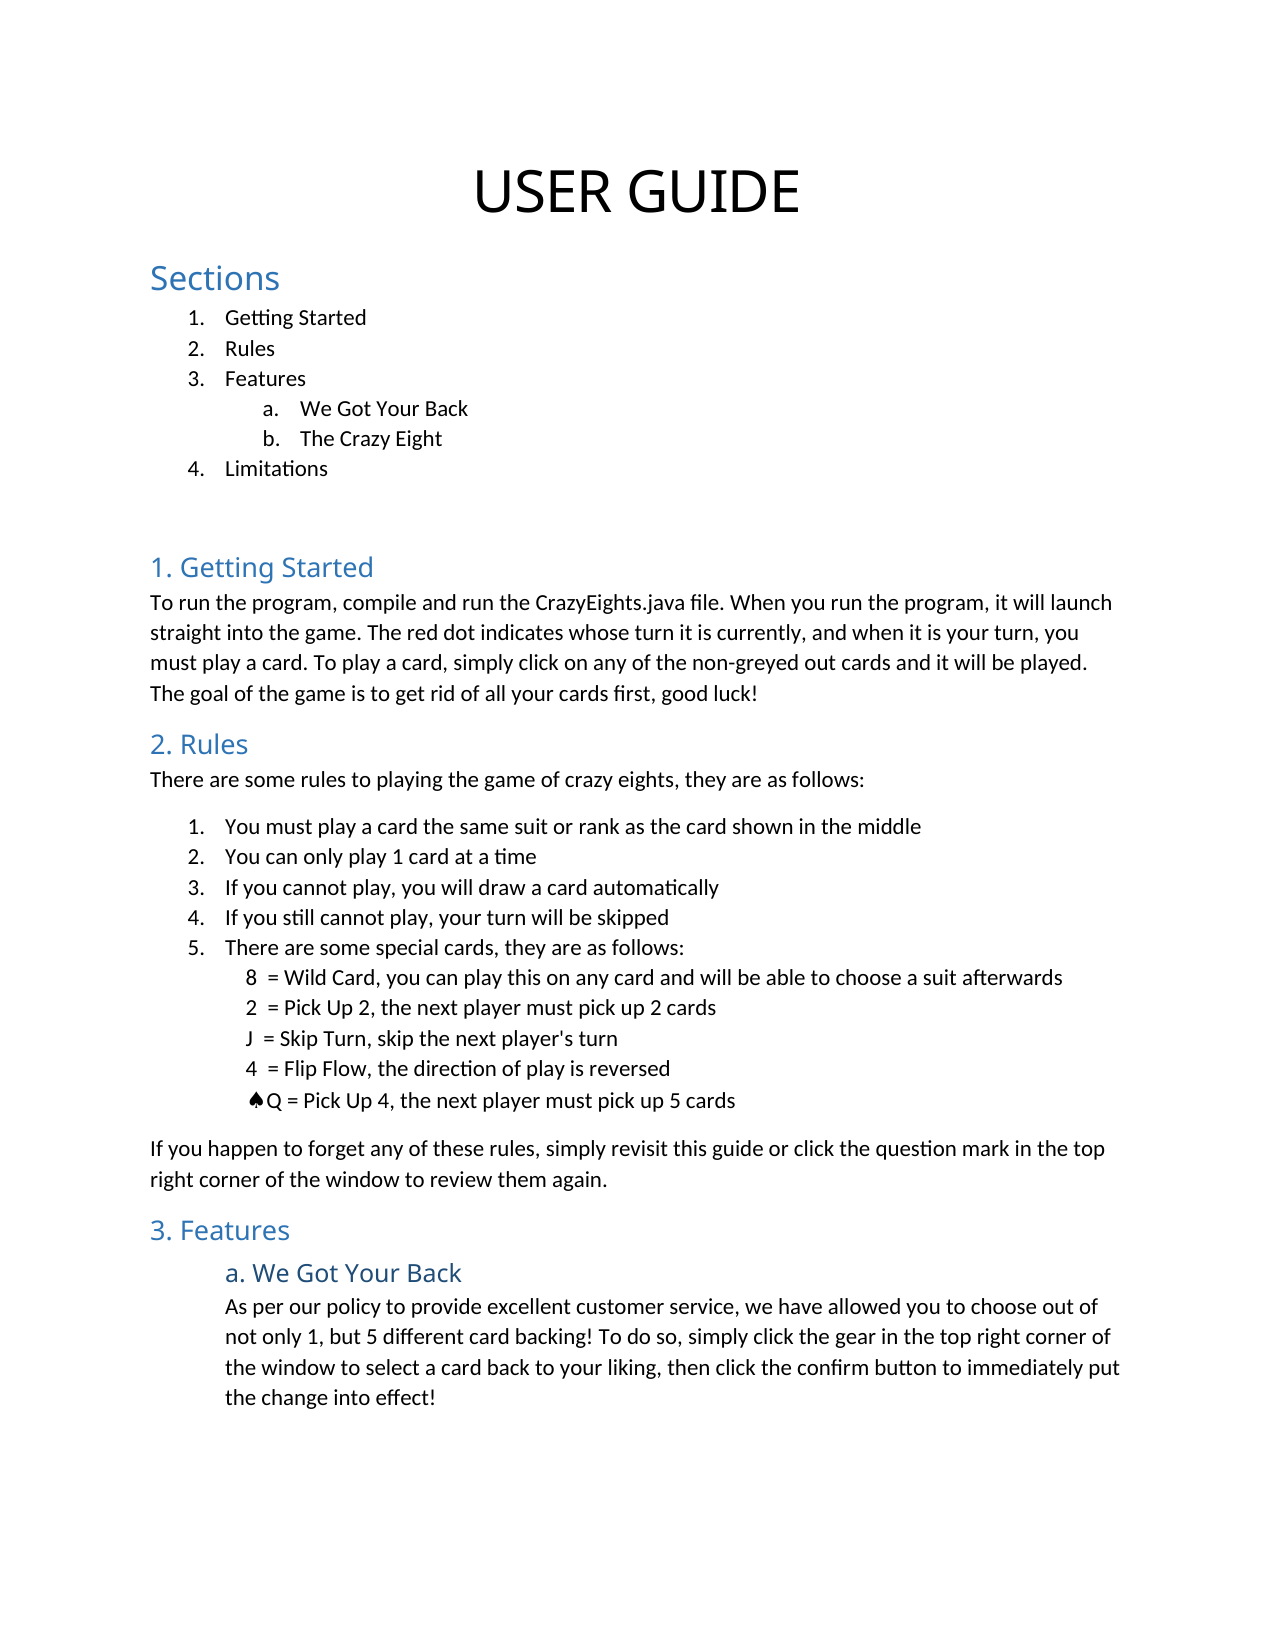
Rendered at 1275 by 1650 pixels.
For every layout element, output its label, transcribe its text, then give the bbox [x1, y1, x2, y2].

list 2 = Pick Up 2, the next player must pick up 2 cards [225, 993, 1125, 1021]
list If you cannot play, you will draw a card automatically [187, 873, 1125, 901]
title USER GUIDE [150, 150, 1125, 229]
subtitle 2. Rules [150, 726, 1125, 762]
list You can only play 1 card at a time [187, 842, 1125, 870]
list To run the program, compile and run the CrazyEights.java file. When you run the program, it will launch straight into the game. The red dot indicates whose turn it is currently, and when it is your turn, you must play a card. To play a card, simply click on any of the non-greyed out cards and it will be played. The goal of the game is to get rid of all your cards first, good luck! [150, 588, 1125, 707]
subtitle 3. Features [150, 1212, 1125, 1248]
text If you happen to forget any of these rules, simply revisit this guide or click the question mark in the top right corner of the window to review them again. [150, 1134, 1125, 1193]
list Features [187, 364, 1125, 392]
list If you still cannot play, your turn will be skipped [187, 903, 1125, 931]
subtitle a. We Got Your Back [150, 1256, 1125, 1289]
subtitle Sections [150, 254, 1125, 300]
list We Got Your Back [262, 394, 1125, 422]
text There are some rules to playing the game of crazy eights, they are as follows: [150, 765, 1125, 793]
list J = Skip Turn, skip the next player's turn [225, 1024, 1125, 1052]
list Rules [187, 334, 1125, 362]
list ♠Q = Pick Up 4, the next player must pick up 5 cards [225, 1084, 1125, 1115]
subtitle 1. Getting Started [150, 548, 1125, 585]
list Getting Started [187, 303, 1125, 331]
list There are some special cards, they are as follows: [187, 933, 1125, 961]
list You must play a card the same suit or rank as the card shown in the middle [187, 812, 1125, 840]
list The Crazy Eight [262, 424, 1125, 452]
text As per our policy to provide excellent customer service, we have allowed you to choose out of not only 1, but 5 different card backing! To do so, simply click the gear in the top right corner of the window to select a card back to your liking, then click the confirm button to immediately put the change into effect! [225, 1292, 1125, 1411]
list 4 = Flip Flow, the direction of play is reversed [225, 1054, 1125, 1082]
list 8 = Wild Card, you can play this on any card and will be able to choose a suit afterwards [225, 963, 1125, 991]
list Limitations [187, 454, 1125, 482]
